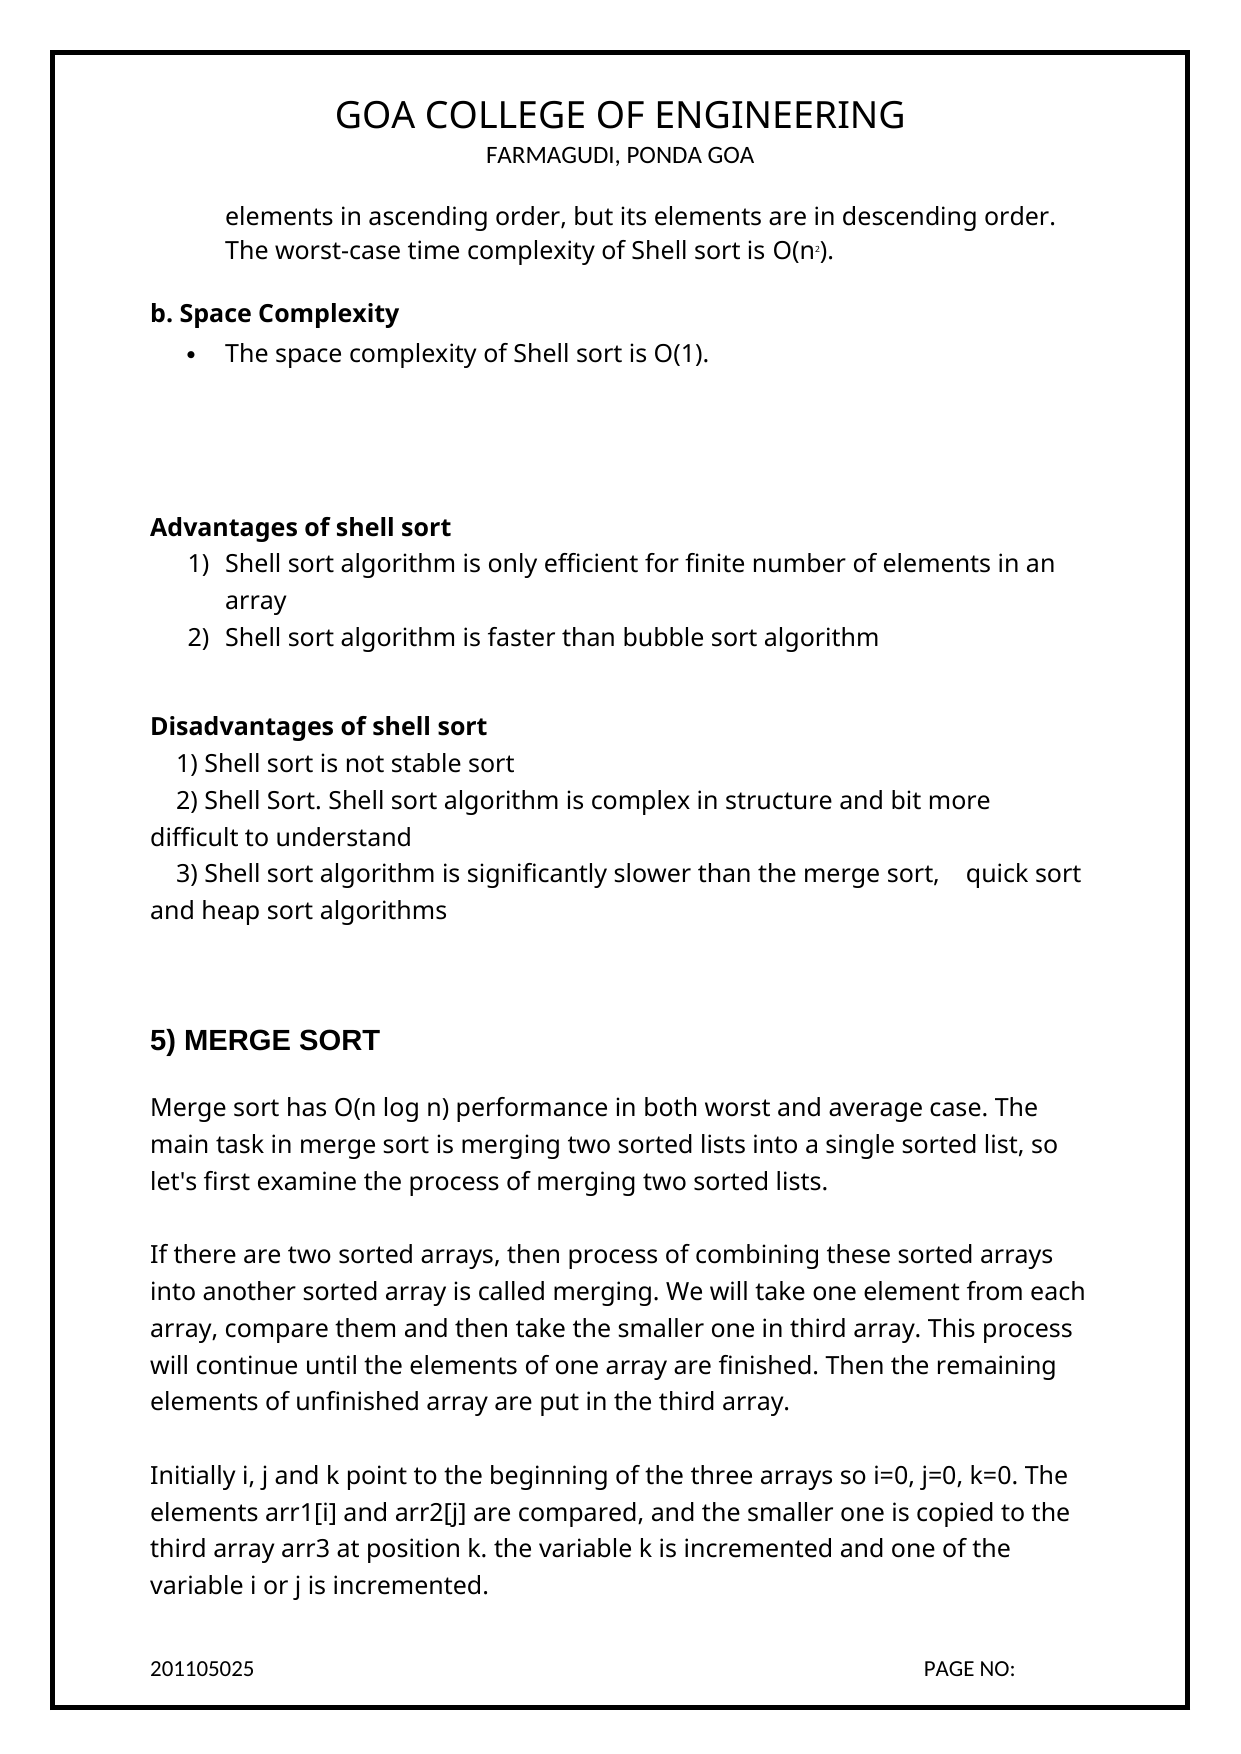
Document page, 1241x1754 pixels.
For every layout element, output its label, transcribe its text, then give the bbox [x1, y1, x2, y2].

text 2) Shell Sort. Shell sort algorithm is complex in structure and bit more difficult to understand [150, 782, 1090, 853]
text Merge sort has O(n log n) performance in both worst and average case. The main task in merge sort is merging two sorted lists into a single sorted list, so let's first examine the process of merging two sorted lists. [150, 1090, 1090, 1197]
text Disadvantages of shell sort [150, 709, 1090, 743]
list The space complexity of Shell sort is O(1). [187, 336, 1090, 370]
text Advantages of shell sort [150, 509, 1090, 543]
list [187, 198, 1090, 266]
text Initially i, j and k point to the beginning of the three arrays so i=0, j=0, k=0. The elements arr1[i] and arr2[j] are compared, and the smaller one is copied to the third array arr3 at position k. the variable k is incremented and one of the variable i or j is incremented. [150, 1458, 1090, 1602]
text 1) Shell sort is not stable sort [150, 746, 1090, 780]
text 3) Shell sort algorithm is significantly slower than the merge sort, quick sort and heap sort algorithms [150, 856, 1090, 927]
list Shell sort algorithm is faster than bubble sort algorithm [187, 620, 1090, 654]
text 5) MERGE SORT [150, 1023, 1090, 1056]
text If there are two sorted arrays, then process of combining these sorted arrays into another sorted array is called merging. We will take one element from each array, compare them and then take the smaller one in third array. This process will continue until the elements of one array are finished. Then the remaining elements of unfinished array are put in the third array. [150, 1237, 1090, 1418]
text b. Space Complexity [150, 296, 1090, 329]
list Shell sort algorithm is only efficient for finite number of elements in an array [187, 546, 1090, 617]
